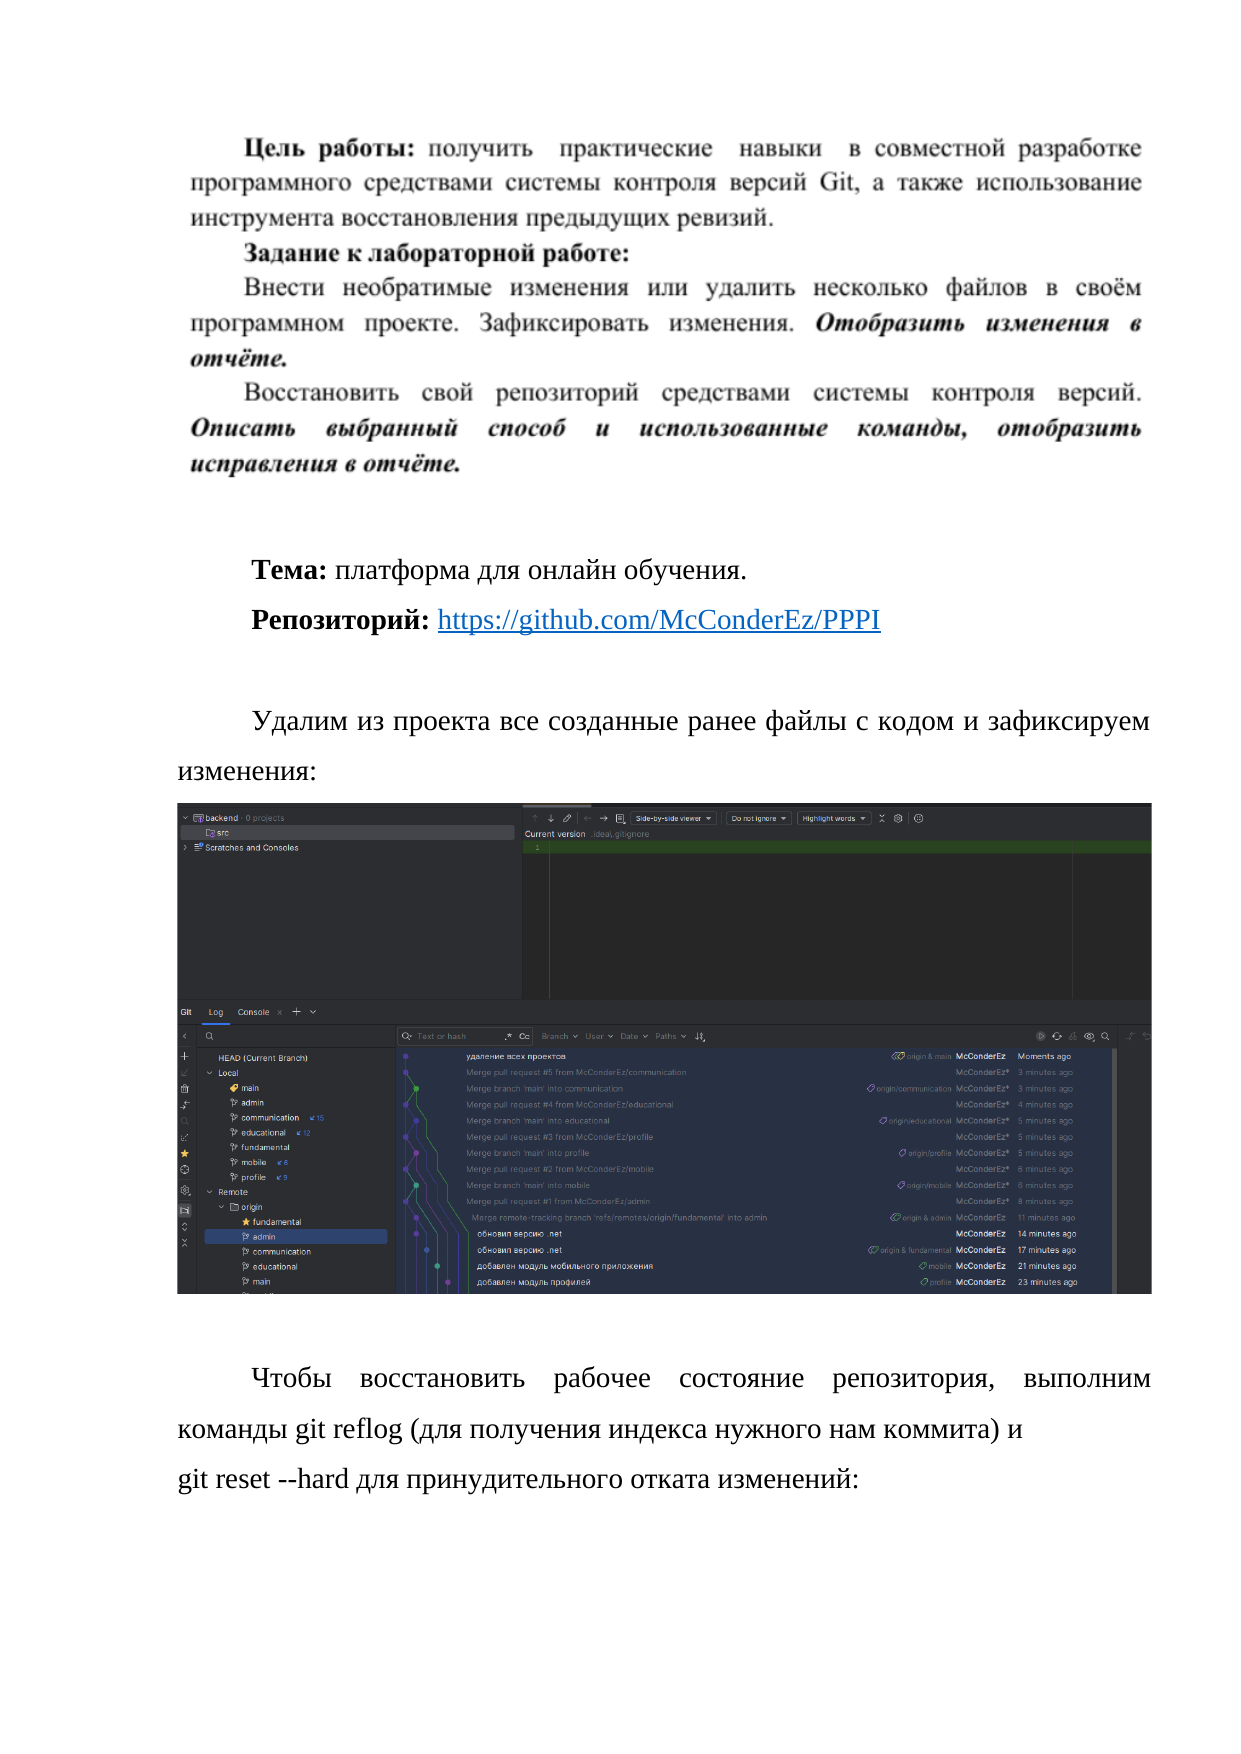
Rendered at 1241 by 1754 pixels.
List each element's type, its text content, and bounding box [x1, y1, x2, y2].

text git reset --hard для принудительного отката изменений: [177, 1461, 1152, 1495]
picture [177, 803, 1152, 1294]
text Чтобы восстановить рабочее состояние репозитория, выполним команды git reflog (для получения индекса нужного нам коммита) и [177, 1361, 1152, 1444]
text Тема: платформа для онлайн обучения. [177, 552, 1152, 586]
picture [177, 118, 1152, 485]
text Репозиторий: https://github.com/McConderEz/PPPI [177, 602, 1152, 636]
text Удалим из проекта все созданные ранее файлы с кодом и зафиксируем изменения: [177, 703, 1152, 787]
